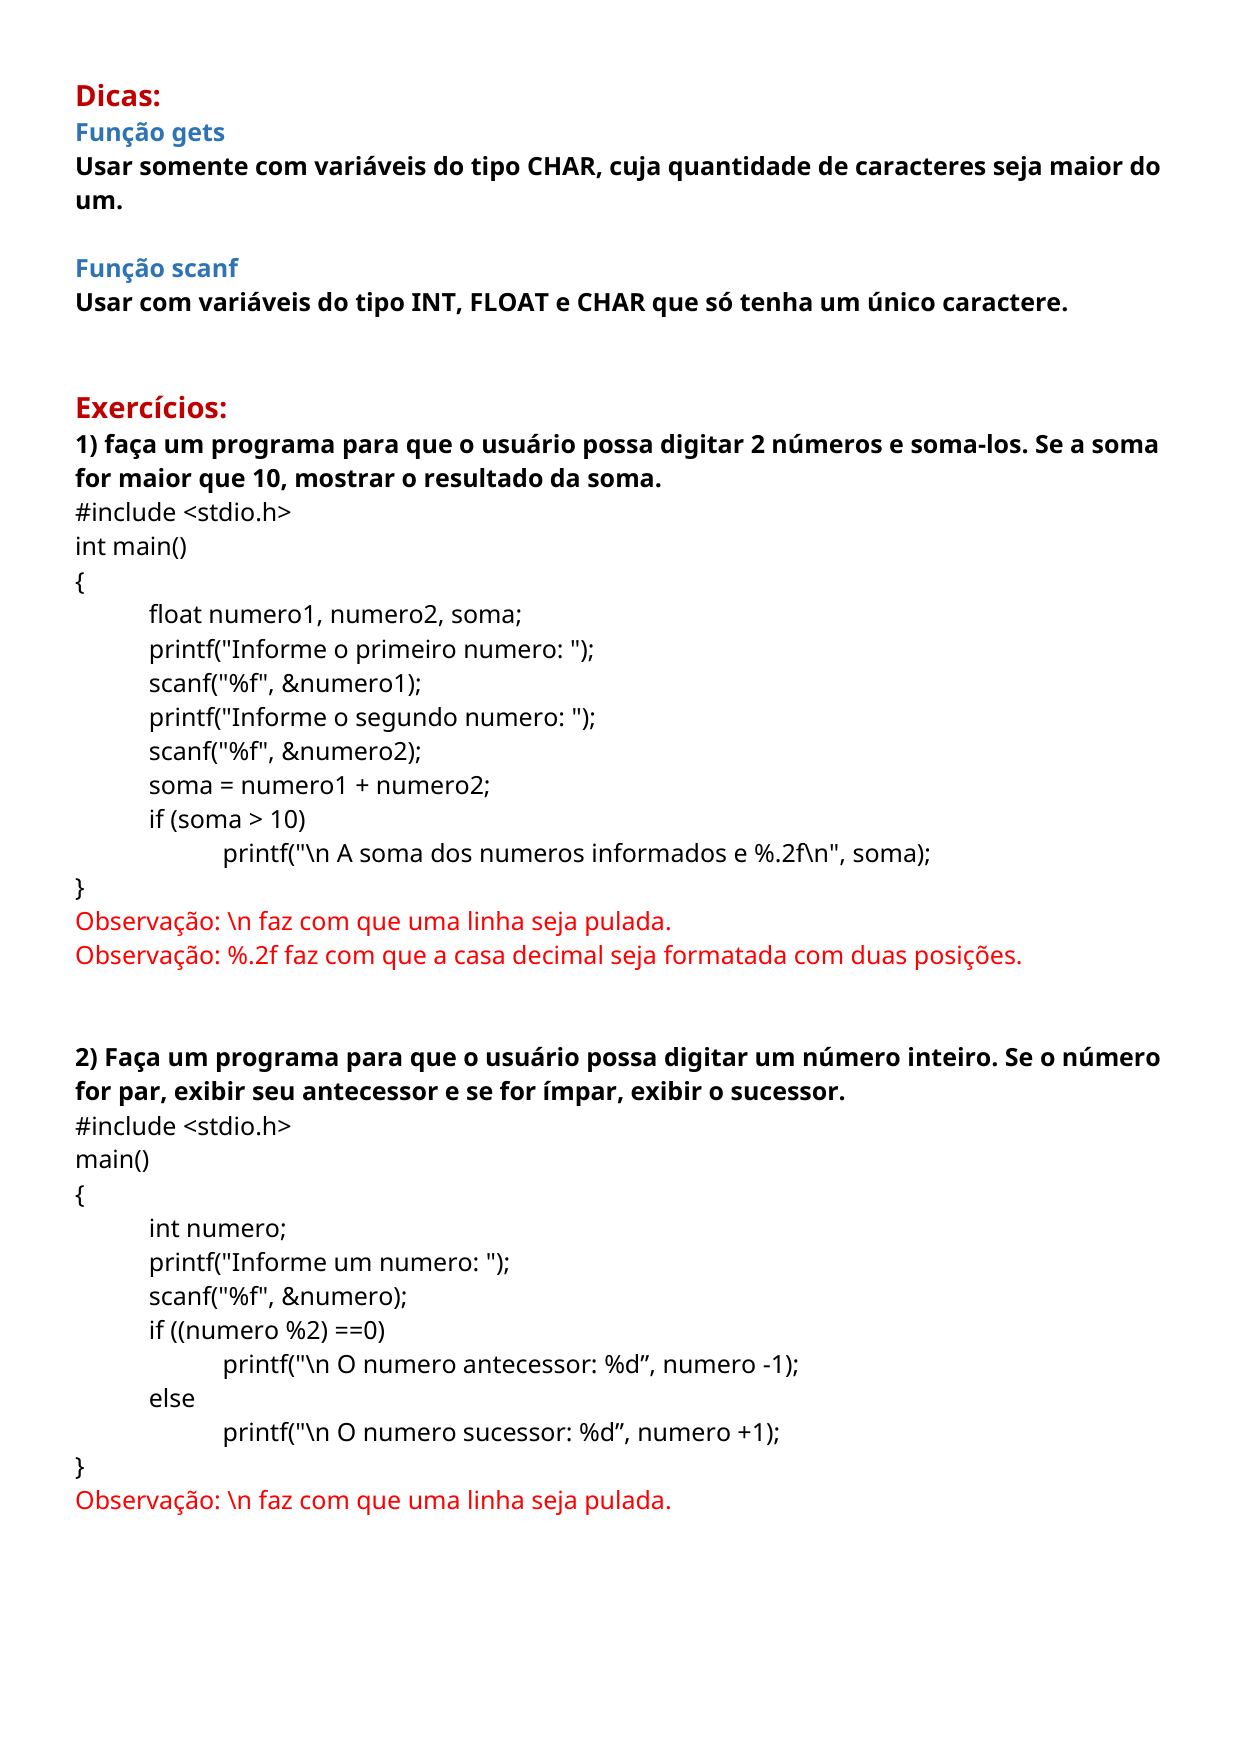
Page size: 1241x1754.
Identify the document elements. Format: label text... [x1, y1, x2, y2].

text Função scanf [75, 251, 1165, 285]
text } [75, 1449, 1165, 1483]
text else [75, 1381, 1165, 1415]
text Exercícios: [75, 387, 1165, 427]
text Dicas: [75, 75, 1165, 115]
text int numero; [75, 1210, 1165, 1244]
text scanf("%f", &numero2); [75, 733, 1165, 767]
text if (soma > 10) [75, 802, 1165, 836]
text scanf("%f", &numero1); [75, 665, 1165, 699]
text printf("Informe o primeiro numero: "); [75, 631, 1165, 665]
text soma = numero1 + numero2; [75, 767, 1165, 802]
text float numero1, numero2, soma; [75, 597, 1165, 631]
text printf("Informe um numero: "); [75, 1244, 1165, 1278]
text Observação: %.2f faz com que a casa decimal seja formatada com duas posições. [75, 938, 1165, 972]
text } [75, 870, 1165, 904]
text printf("\n O numero sucessor: %d”, numero +1); [149, 1415, 1165, 1449]
text { [75, 1176, 1165, 1210]
text if ((numero %2) ==0) [75, 1312, 1165, 1347]
text main() [75, 1142, 1165, 1176]
text printf("\n A soma dos numeros informados e %.2f\n", soma); [149, 836, 1165, 870]
text printf("Informe o segundo numero: "); [75, 699, 1165, 733]
text Função gets [75, 115, 1165, 149]
text Usar somente com variáveis do tipo CHAR, cuja quantidade de caracteres seja maior do um. [75, 149, 1165, 217]
text int main() [75, 529, 1165, 563]
text 1) faça um programa para que o usuário possa digitar 2 números e soma-los. Se a soma for maior que 10, mostrar o resultado da soma. [75, 427, 1165, 495]
text Observação: \n faz com que uma linha seja pulada. [75, 1483, 1165, 1517]
text 2) Faça um programa para que o usuário possa digitar um número inteiro. Se o número for par, exibir seu antecessor e se for ímpar, exibir o sucessor. [75, 1040, 1165, 1108]
text Observação: \n faz com que uma linha seja pulada. [75, 904, 1165, 938]
text printf("\n O numero antecessor: %d”, numero -1); [149, 1347, 1165, 1381]
text scanf("%f", &numero); [75, 1278, 1165, 1312]
text { [75, 563, 1165, 597]
text #include <stdio.h> [75, 495, 1165, 529]
text #include <stdio.h> [75, 1108, 1165, 1142]
text Usar com variáveis do tipo INT, FLOAT e CHAR que só tenha um único caractere. [75, 285, 1165, 319]
